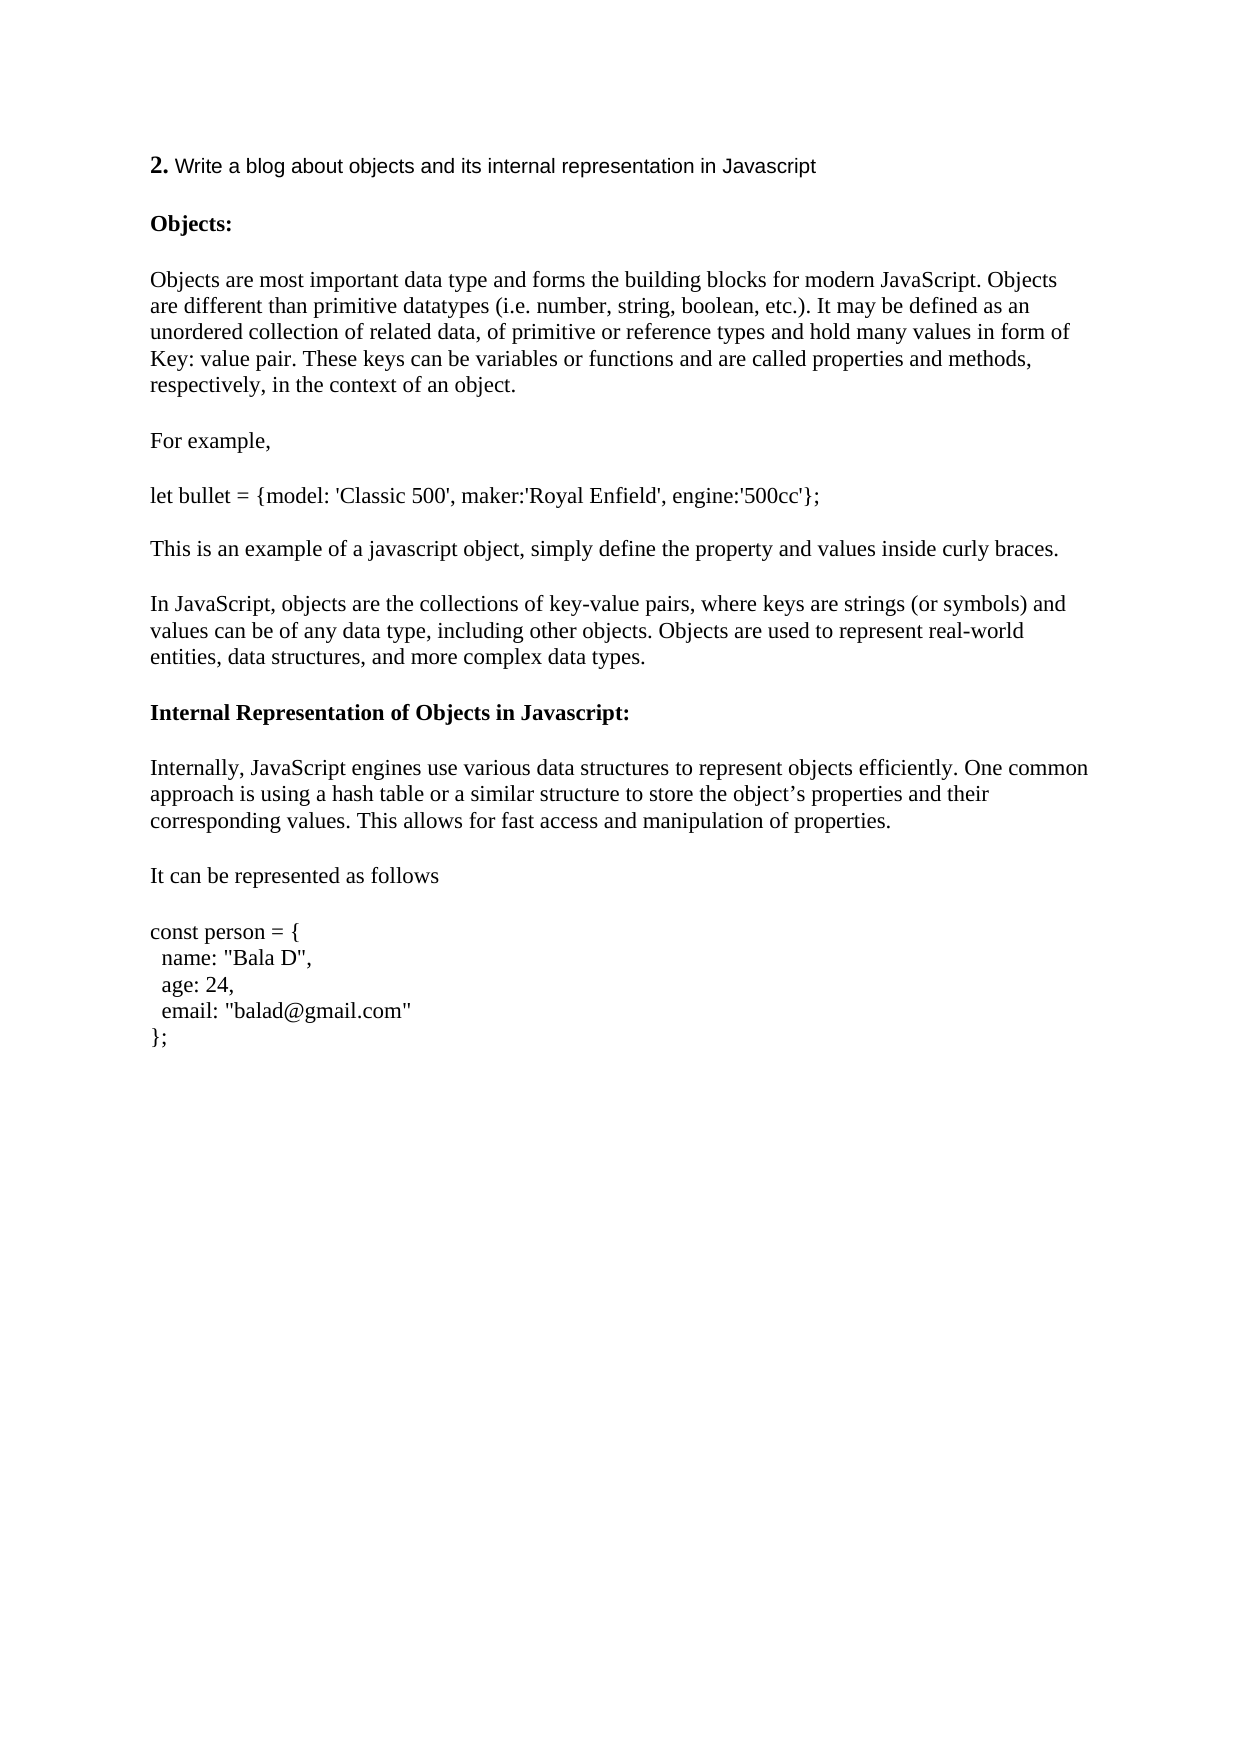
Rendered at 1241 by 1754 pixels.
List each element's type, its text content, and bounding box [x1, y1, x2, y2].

text let bullet = {model: 'Classic 500', maker:'Royal Enfield', engine:'500cc'}; [150, 482, 1090, 508]
text It can be represented as follows [150, 862, 1090, 889]
text Objects are most important data type and forms the building blocks for modern JavaScript. Objects are different than primitive datatypes (i.e. number, string, boolean, etc.). It may be defined as an unordered collection of related data, of primitive or reference types and hold many values in form of Key: value pair. These keys can be variables or functions and are called properties and methods, respectively, in the context of an object. [150, 266, 1090, 397]
text 2. Write a blog about objects and its internal representation in Javascript [150, 150, 1090, 179]
text Internally, JavaScript engines use various data structures to represent objects efficiently. One common approach is using a hash table or a similar structure to store the object’s properties and their corresponding values. This allows for fast access and manipulation of properties. [150, 754, 1090, 833]
text In JavaScript, objects are the collections of key-value pairs, where keys are strings (or symbols) and values can be of any data type, including other objects. Objects are used to represent real-world entities, data structures, and more complex data types. [150, 590, 1090, 669]
text This is an example of a javascript object, simply define the property and values inside curly braces. [150, 535, 1090, 561]
text const person = { name: "Bala D", age: 24, email: "balad@gmail.com" }; [150, 918, 1090, 1050]
text For example, [150, 427, 1090, 453]
text Internal Representation of Objects in Javascript: [150, 699, 1090, 725]
text Objects: [150, 210, 1090, 237]
